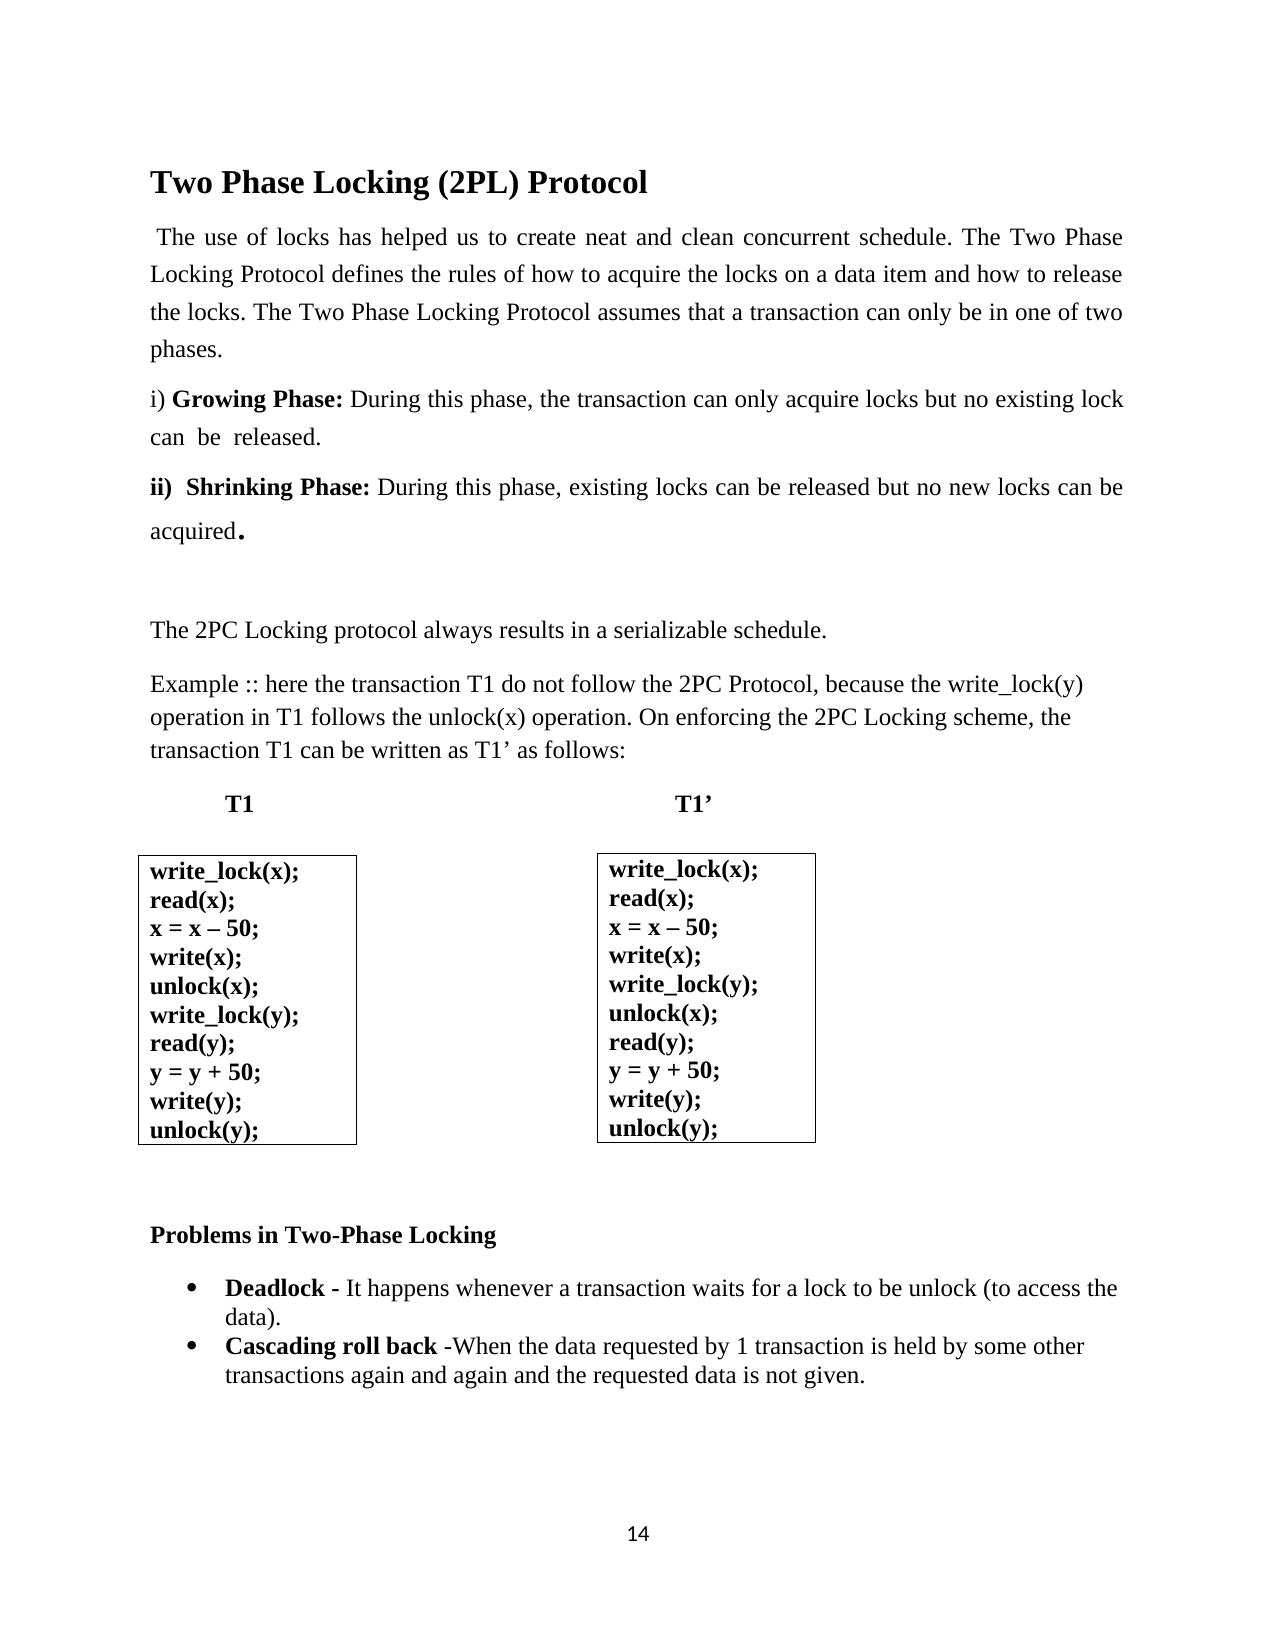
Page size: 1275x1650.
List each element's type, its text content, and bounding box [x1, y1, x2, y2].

list Deadlock - It happens whenever a transaction waits for a lock to be unlock (to access the data). [187, 1273, 1125, 1331]
text Problems in Two-Phase Locking [150, 1220, 1125, 1248]
table_header write_lock(x); read(x); x = x – 50; write(x); unlock(x); write_lock(y); read(y); y = y + 50; write(y); unlock(y); [139, 856, 356, 1143]
text T1 T1’ [150, 789, 1125, 818]
text i) Growing Phase: During this phase, the transaction can only acquire locks but no existing lock can be released. [150, 376, 1125, 451]
text The 2PC Locking protocol always results in a serializable schedule. [150, 615, 1125, 644]
table_header write_lock(x); read(x); x = x – 50; write(x); write_lock(y); unlock(x); read(y); y = y + 50; write(y); unlock(y); [598, 854, 815, 1142]
text Two Phase Locking (2PL) Protocol [150, 162, 1125, 201]
text ii) Shrinking Phase: During this phase, existing locks can be released but no new locks can be acquired. [150, 463, 1125, 549]
list Cascading roll back -When the data requested by 1 transaction is held by some other transactions again and again and the requested data is not given. [187, 1331, 1125, 1388]
text Example :: here the transaction T1 do not follow the 2PC Protocol, because the write_lock(y) operation in T1 follows the unlock(x) operation. On enforcing the 2PC Locking scheme, the transaction T1 can be written as T1’ as follows: [150, 669, 1125, 764]
text The use of locks has helped us to create neat and clean concurrent schedule. The Two Phase Locking Protocol defines the rules of how to acquire the locks on a data item and how to release the locks. The Two Phase Locking Protocol assumes that a transaction can only be in one of two phases. [150, 213, 1125, 363]
